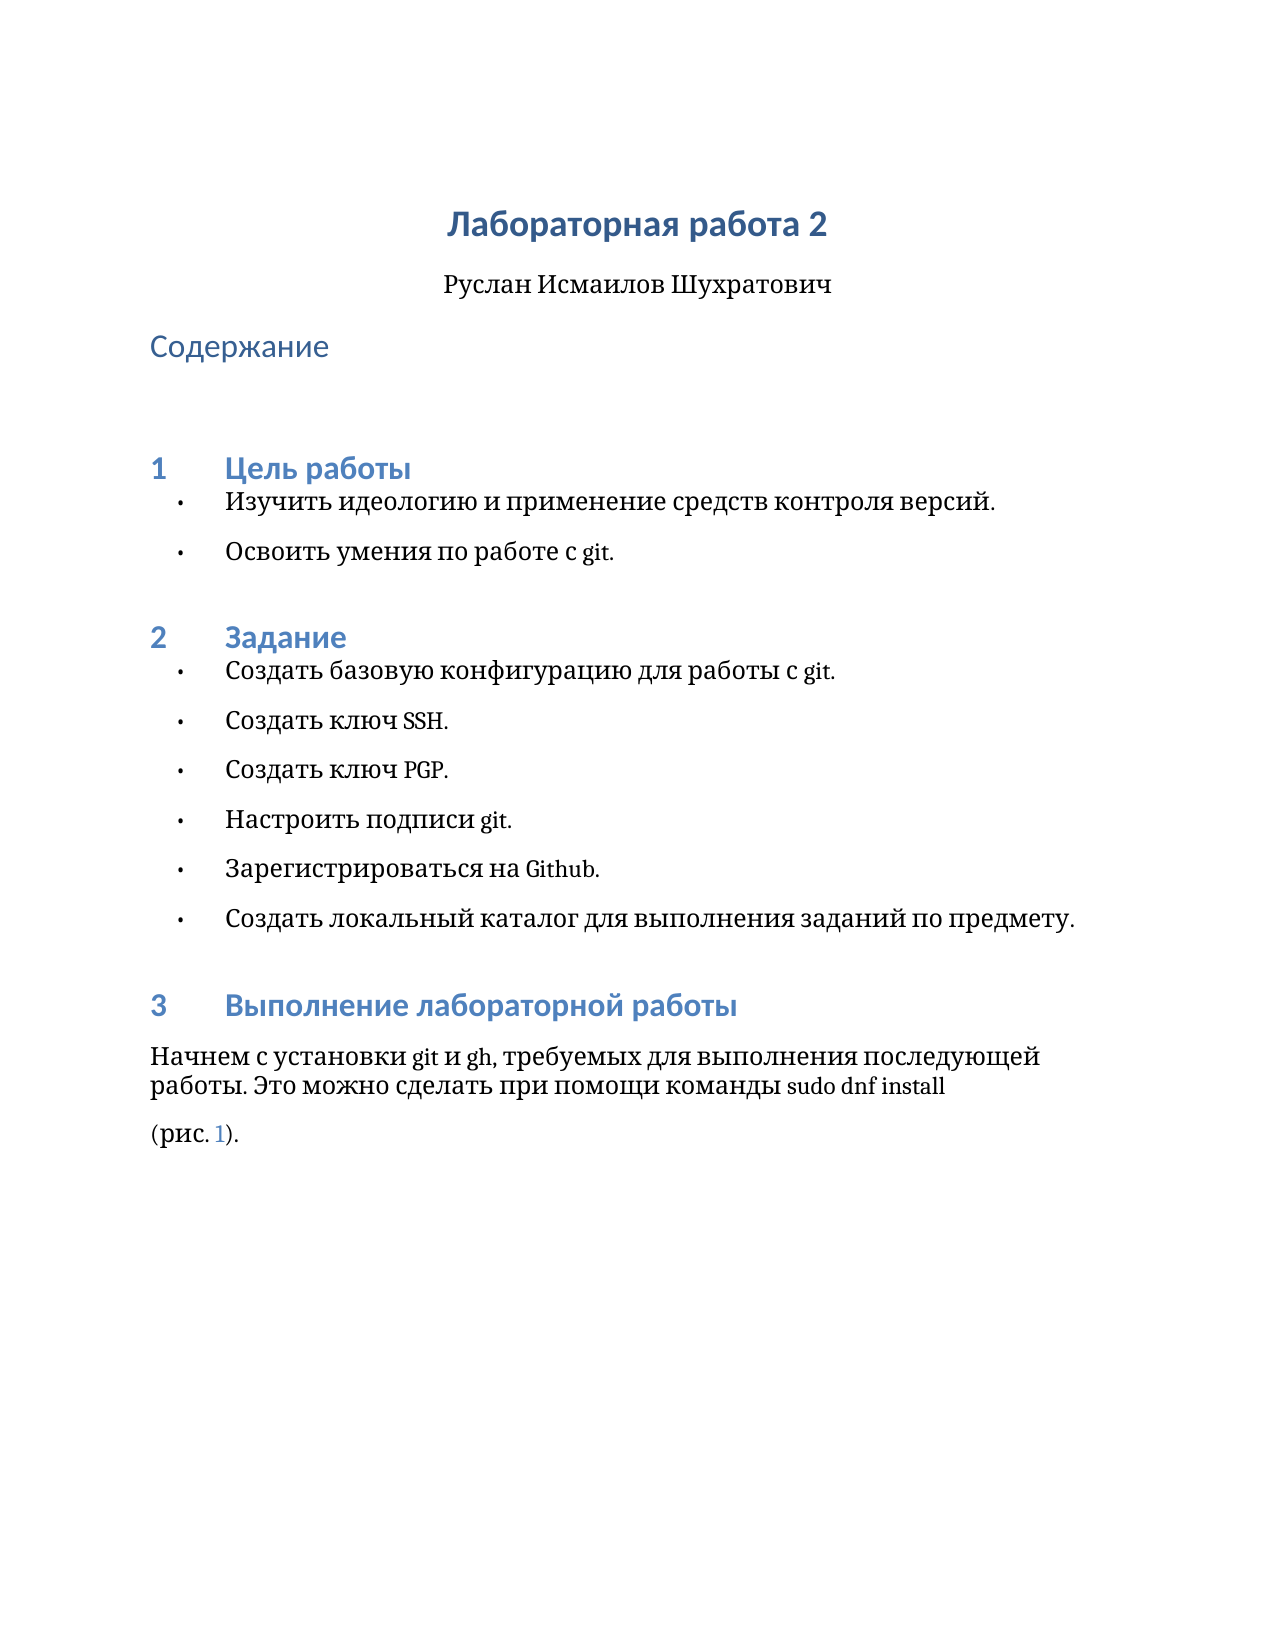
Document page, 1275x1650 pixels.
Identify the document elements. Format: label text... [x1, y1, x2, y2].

subtitle 2 Задание [150, 616, 1125, 657]
list Зарегистрироваться на Github. [175, 855, 1125, 884]
text (рис. 1). [150, 1119, 1125, 1148]
text Руслан Исмаилов Шухратович [150, 271, 1125, 299]
list Создать ключ PGP. [175, 756, 1125, 785]
list Создать базовую конфигурацию для работы с git. [175, 657, 1125, 686]
list Создать ключ SSH. [175, 707, 1125, 735]
title Лабораторная работа 2 [150, 200, 1125, 246]
subtitle 1 Цель работы [150, 447, 1125, 488]
list Освоить умения по работе с git. [175, 538, 1125, 566]
list Создать локальный каталог для выполнения заданий по предмету. [175, 905, 1125, 934]
subtitle 3 Выполнение лабораторной работы [150, 984, 1125, 1024]
text Начнем с установки git и gh, требуемых для выполнения последующей работы. Это можно сделать при помощи команды sudo dnf install [150, 1043, 1125, 1101]
list Настроить подписи git. [175, 806, 1125, 834]
list Изучить идеологию и применение средств контроля версий. [175, 488, 1125, 517]
